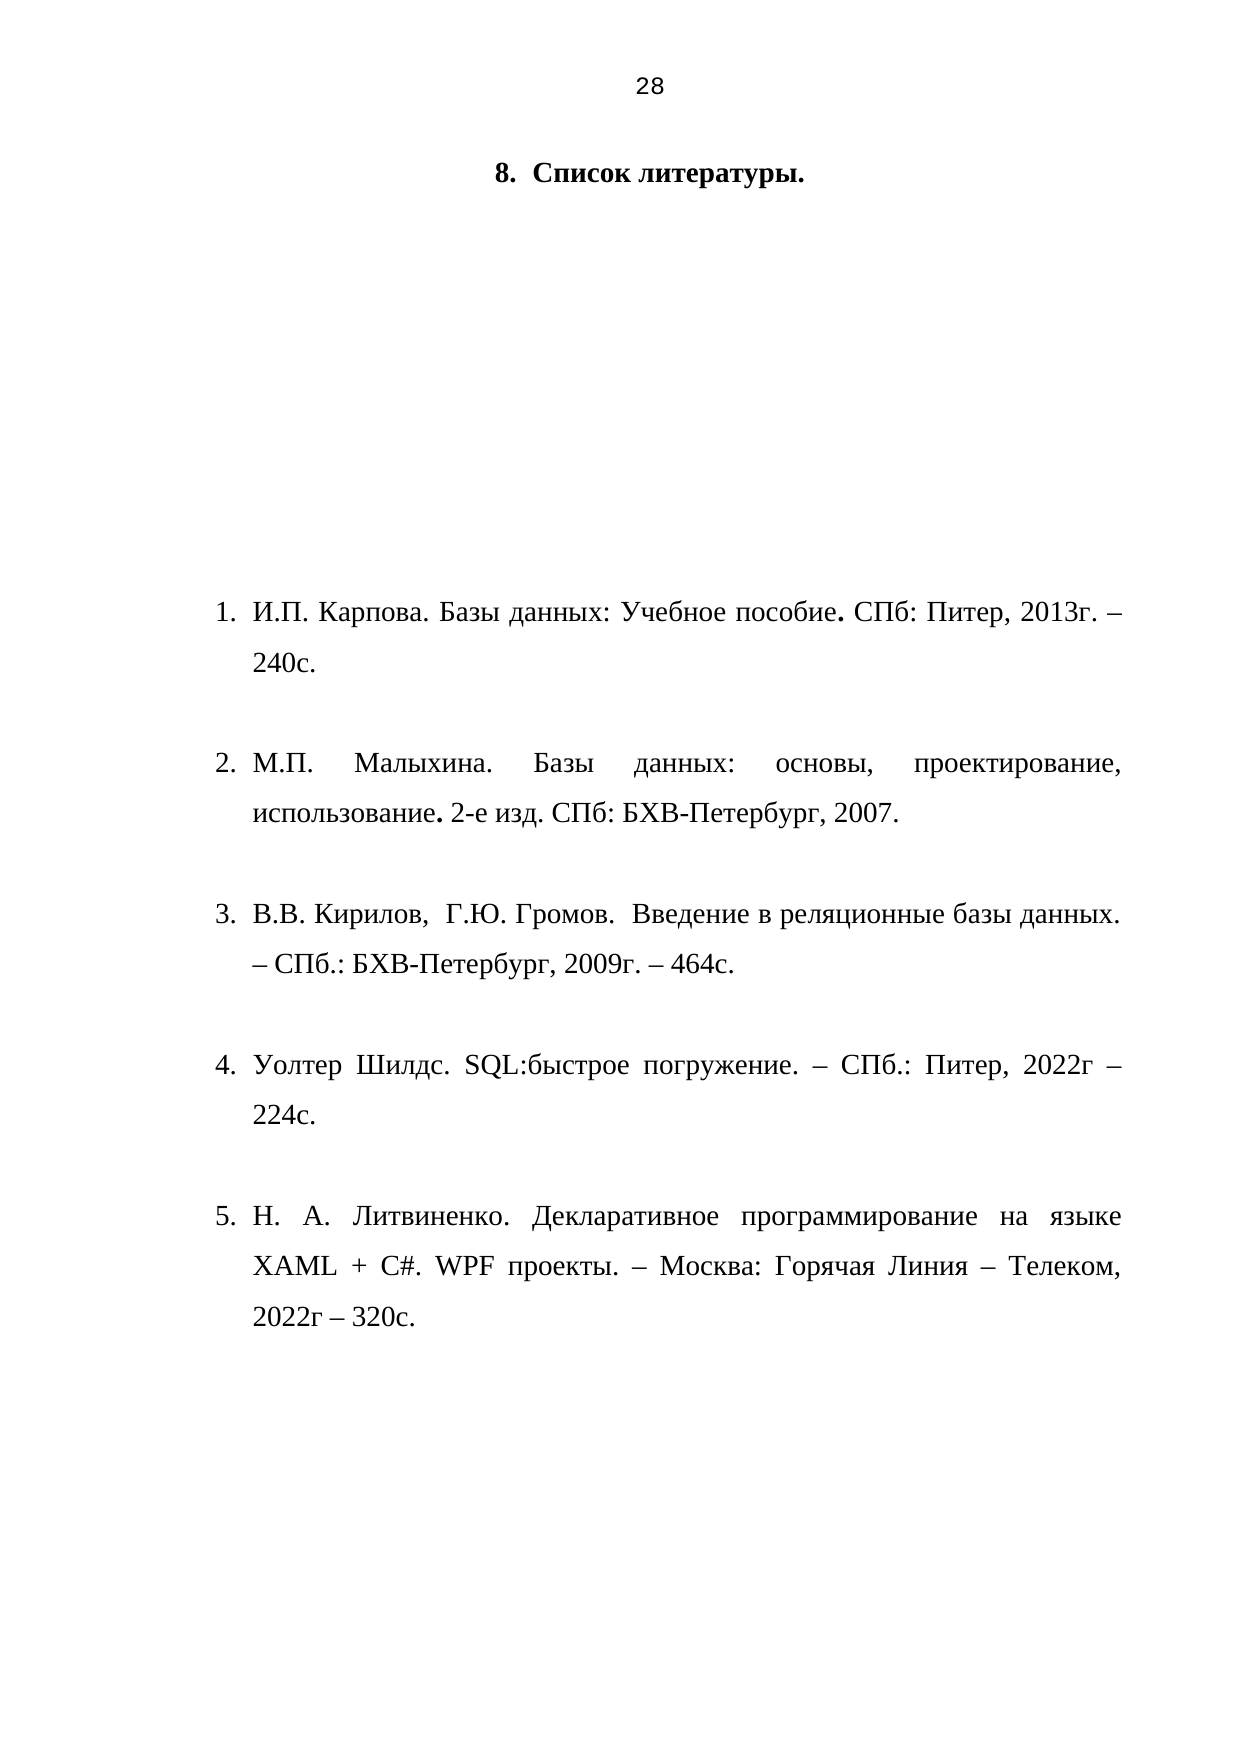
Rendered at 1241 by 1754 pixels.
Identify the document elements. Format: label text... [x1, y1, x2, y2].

list В.В. Кирилов, Г.Ю. Громов. Введение в реляционные базы данных. – СПб.: БХВ-Петербург, 2009г. – 464с. [215, 896, 1122, 980]
list М.П. Малыхина. Базы данных: основы, проектирование, использование. 2-е изд. СПб: БХВ-Петербург, 2007. [215, 745, 1122, 829]
list Н. А. Литвиненко. Декларативное программирование на языке XAML + C#. WPF проекты. – Москва: Горячая Линия – Телеком, 2022г – 320с. [215, 1198, 1122, 1332]
list Уолтер Шилдс. SQL:быстрое погружение. – СПб.: Питер, 2022г – 224с. [215, 1047, 1122, 1131]
list И.П. Карпова. Базы данных: Учебное пособие. СПб: Питер, 2013г. – 240с. [215, 594, 1122, 678]
subtitle Список литературы. [177, 156, 1122, 189]
